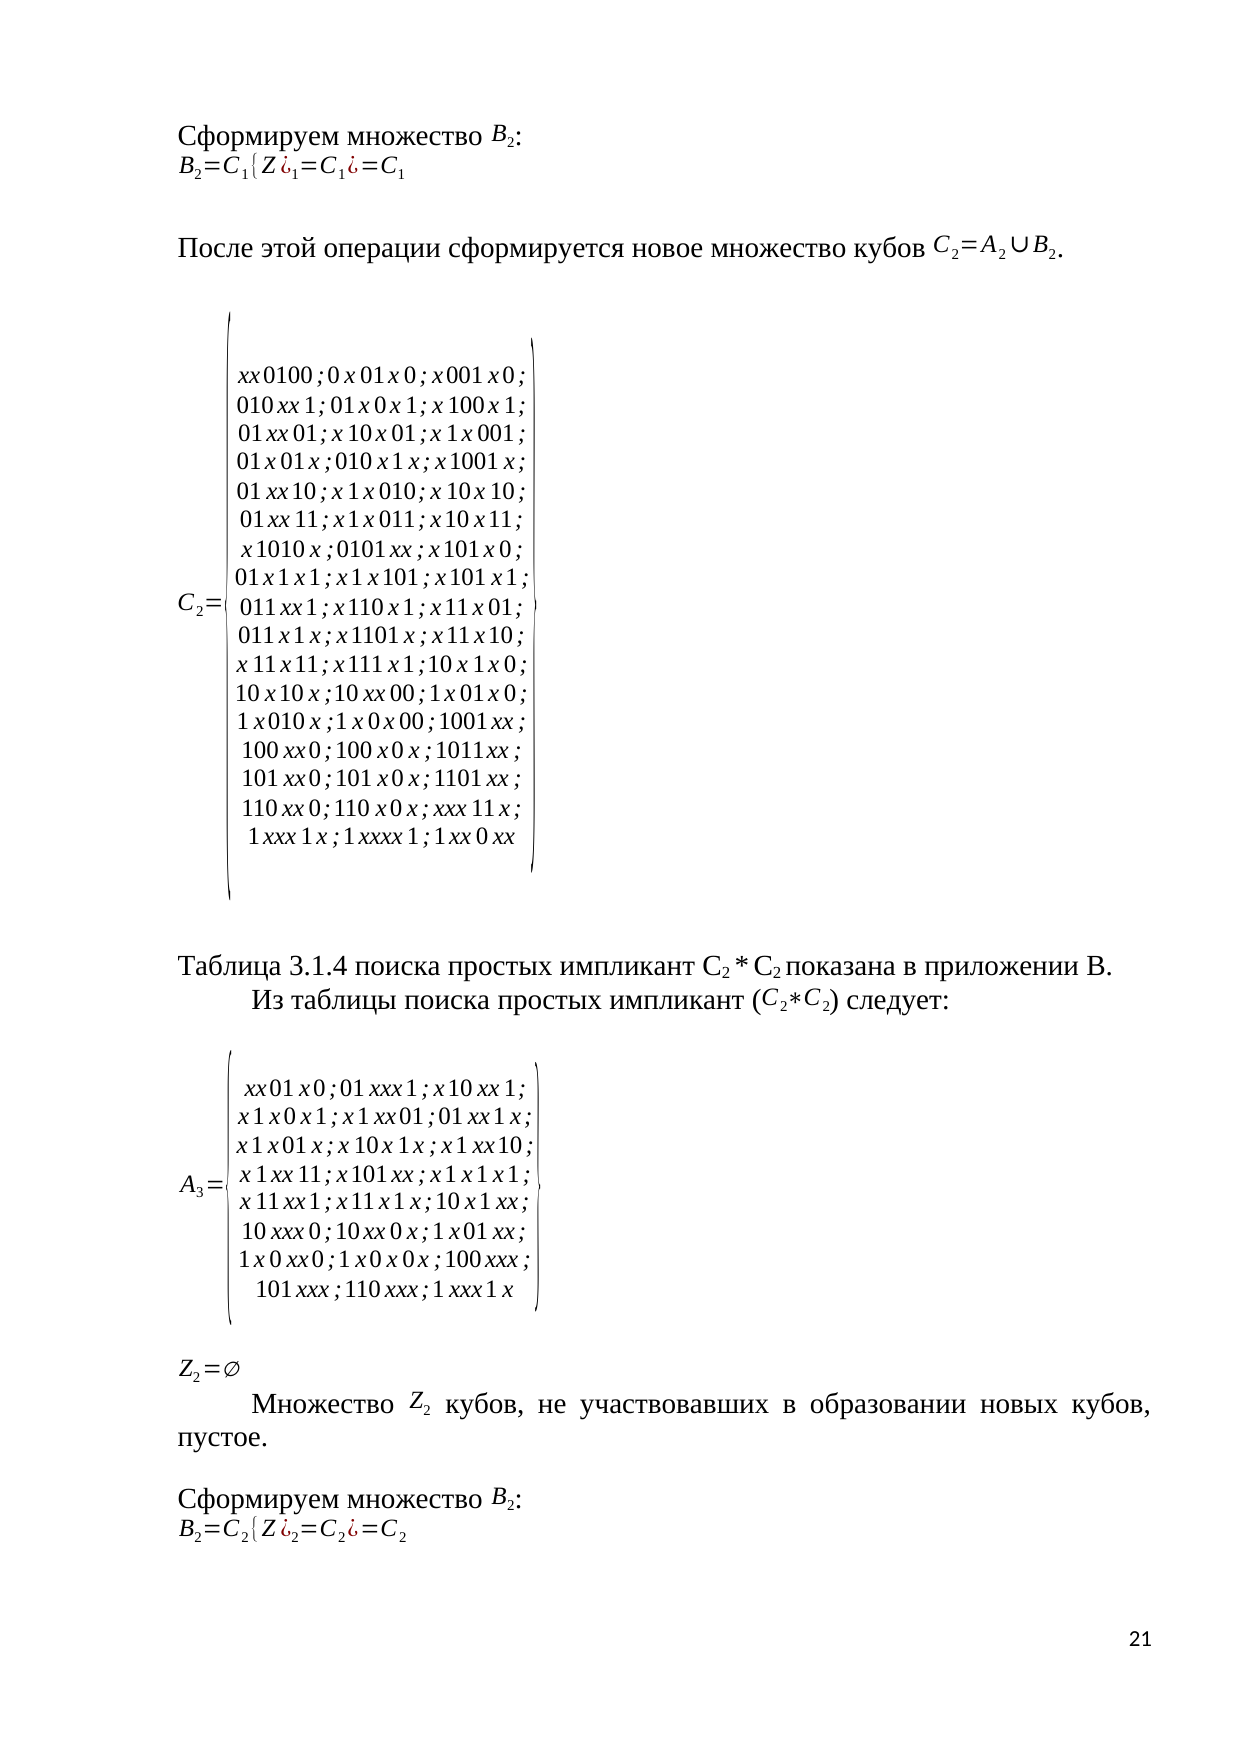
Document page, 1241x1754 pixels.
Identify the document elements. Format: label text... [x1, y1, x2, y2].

text Сформируем множество : [177, 1481, 1152, 1515]
text Множество кубов, не участвовавших в образовании новых кубов, пустое. [177, 1386, 1152, 1453]
text Таблица 3.1.4 поиска простых импликант С2 * С2 показана в приложении В. [177, 948, 1152, 982]
text Сформируем множество : [177, 118, 1152, 152]
text После этой операции сформируется новое множество кубов . [177, 230, 1152, 263]
text Из таблицы поиска простых импликант () следует: [177, 982, 1152, 1016]
